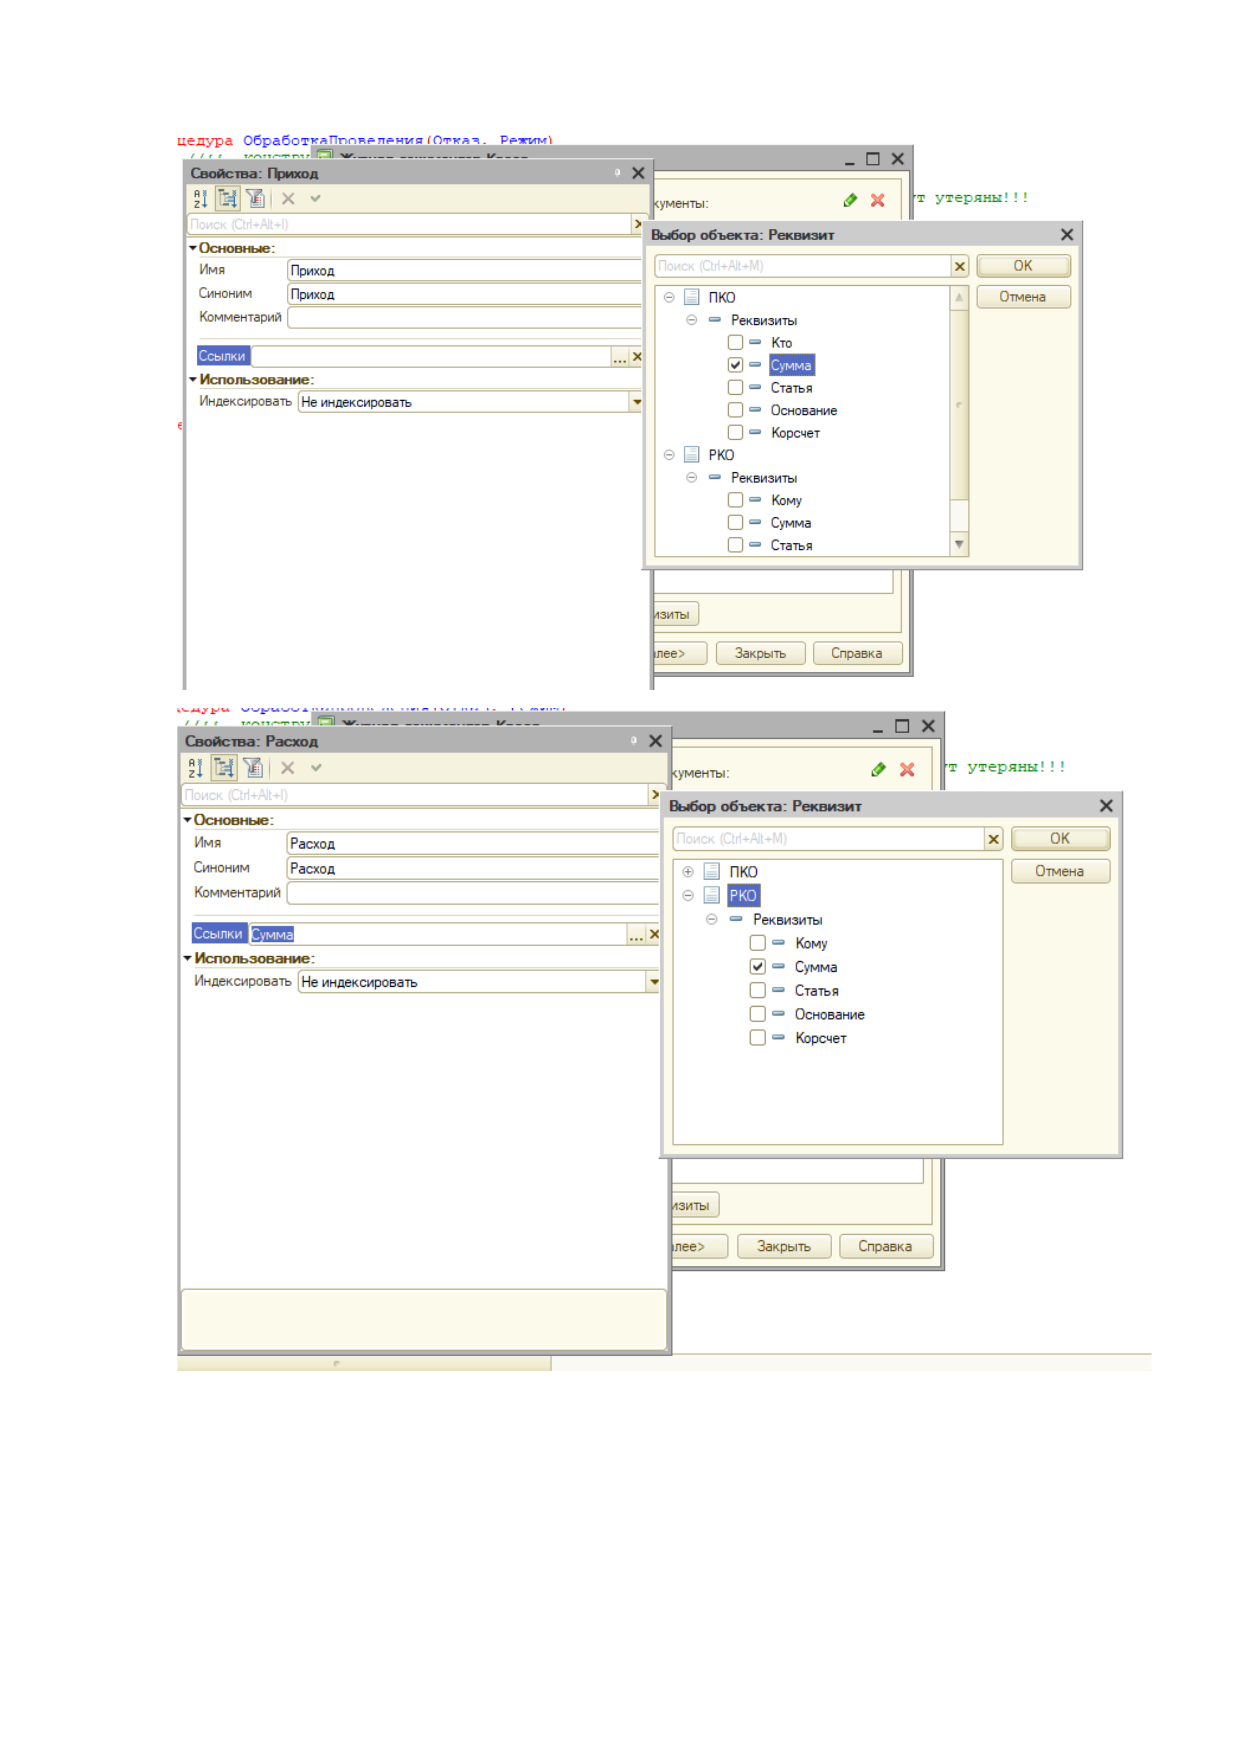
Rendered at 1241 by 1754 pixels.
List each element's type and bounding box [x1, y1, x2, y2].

picture [177, 708, 1152, 1371]
picture [177, 118, 1152, 690]
